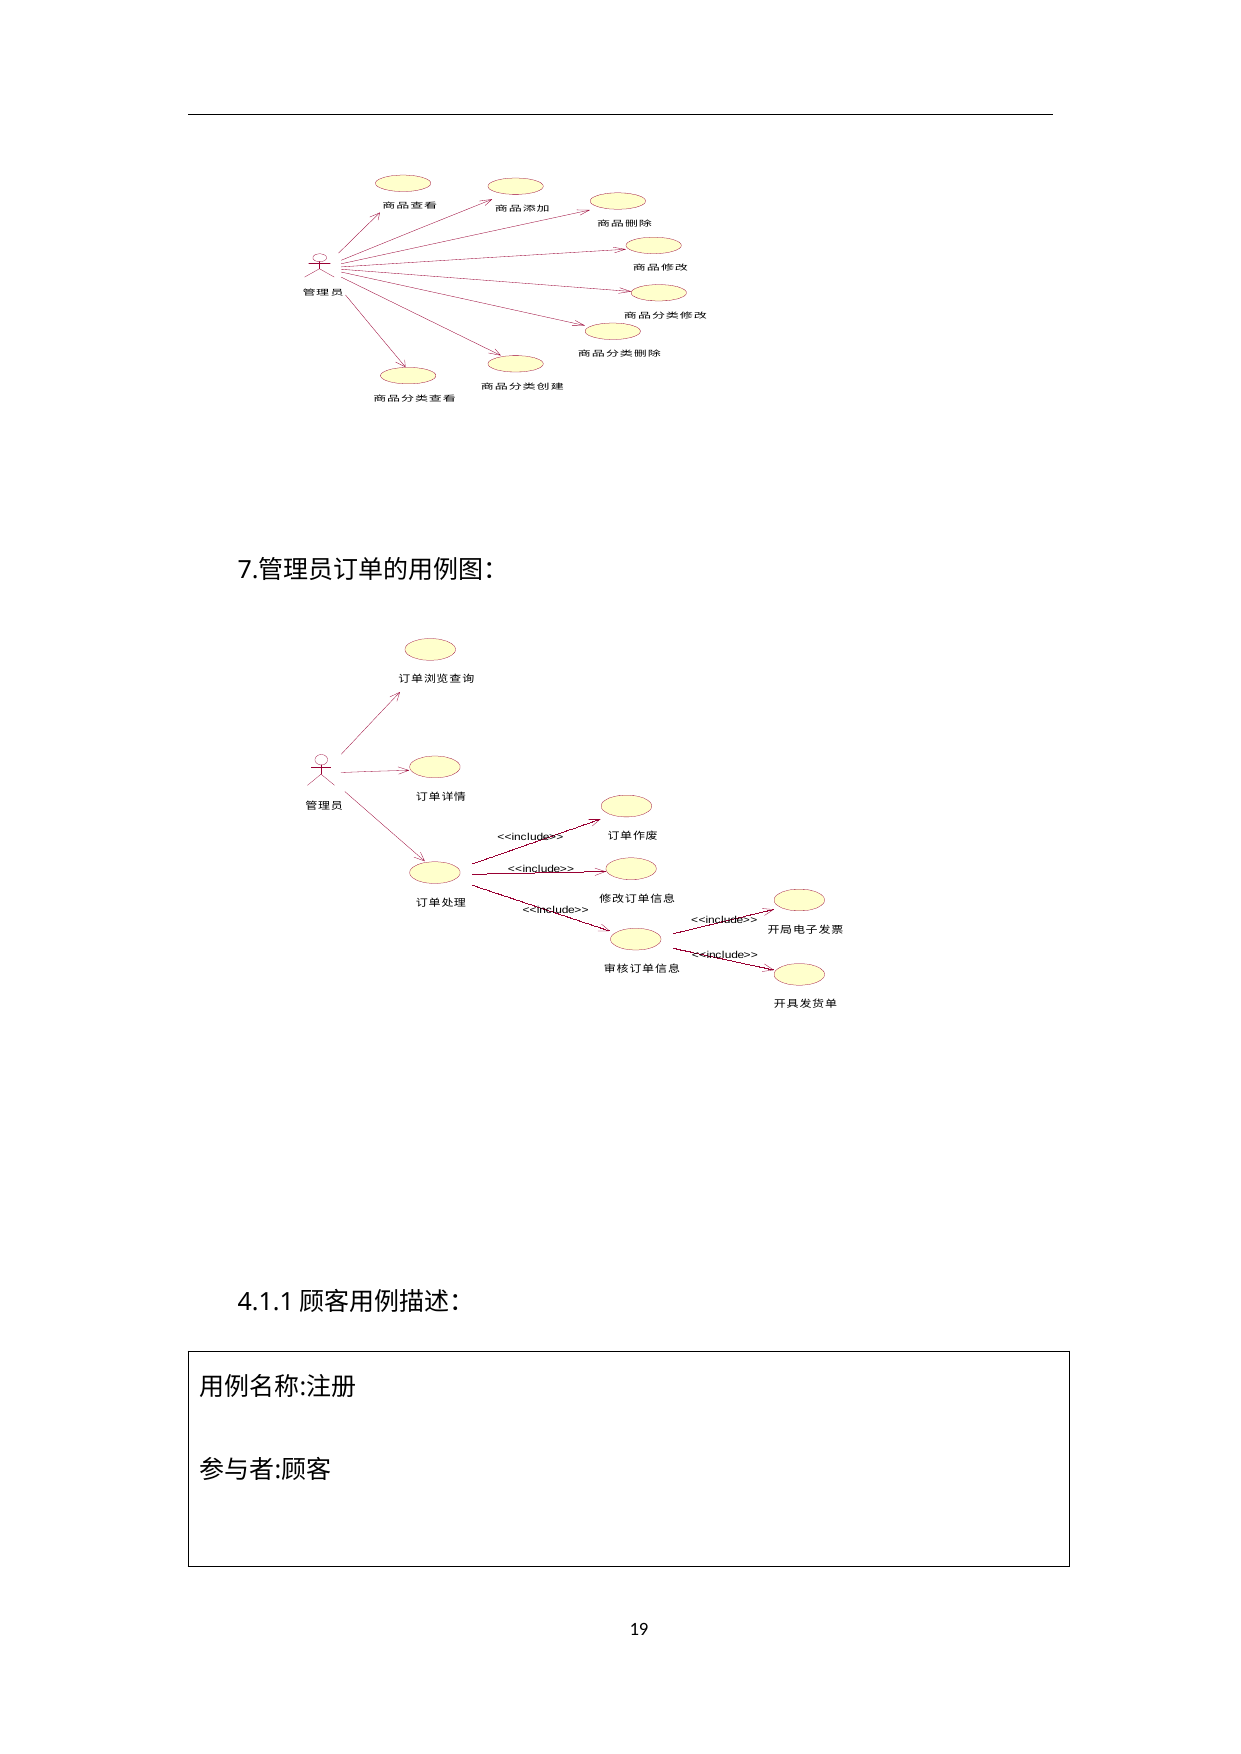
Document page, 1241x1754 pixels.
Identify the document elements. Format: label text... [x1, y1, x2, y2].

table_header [189, 1352, 1069, 1566]
text 7.管理员订单的用例图： [187, 535, 1053, 600]
text 4.1.1顾客用例描述： [187, 1267, 1053, 1332]
